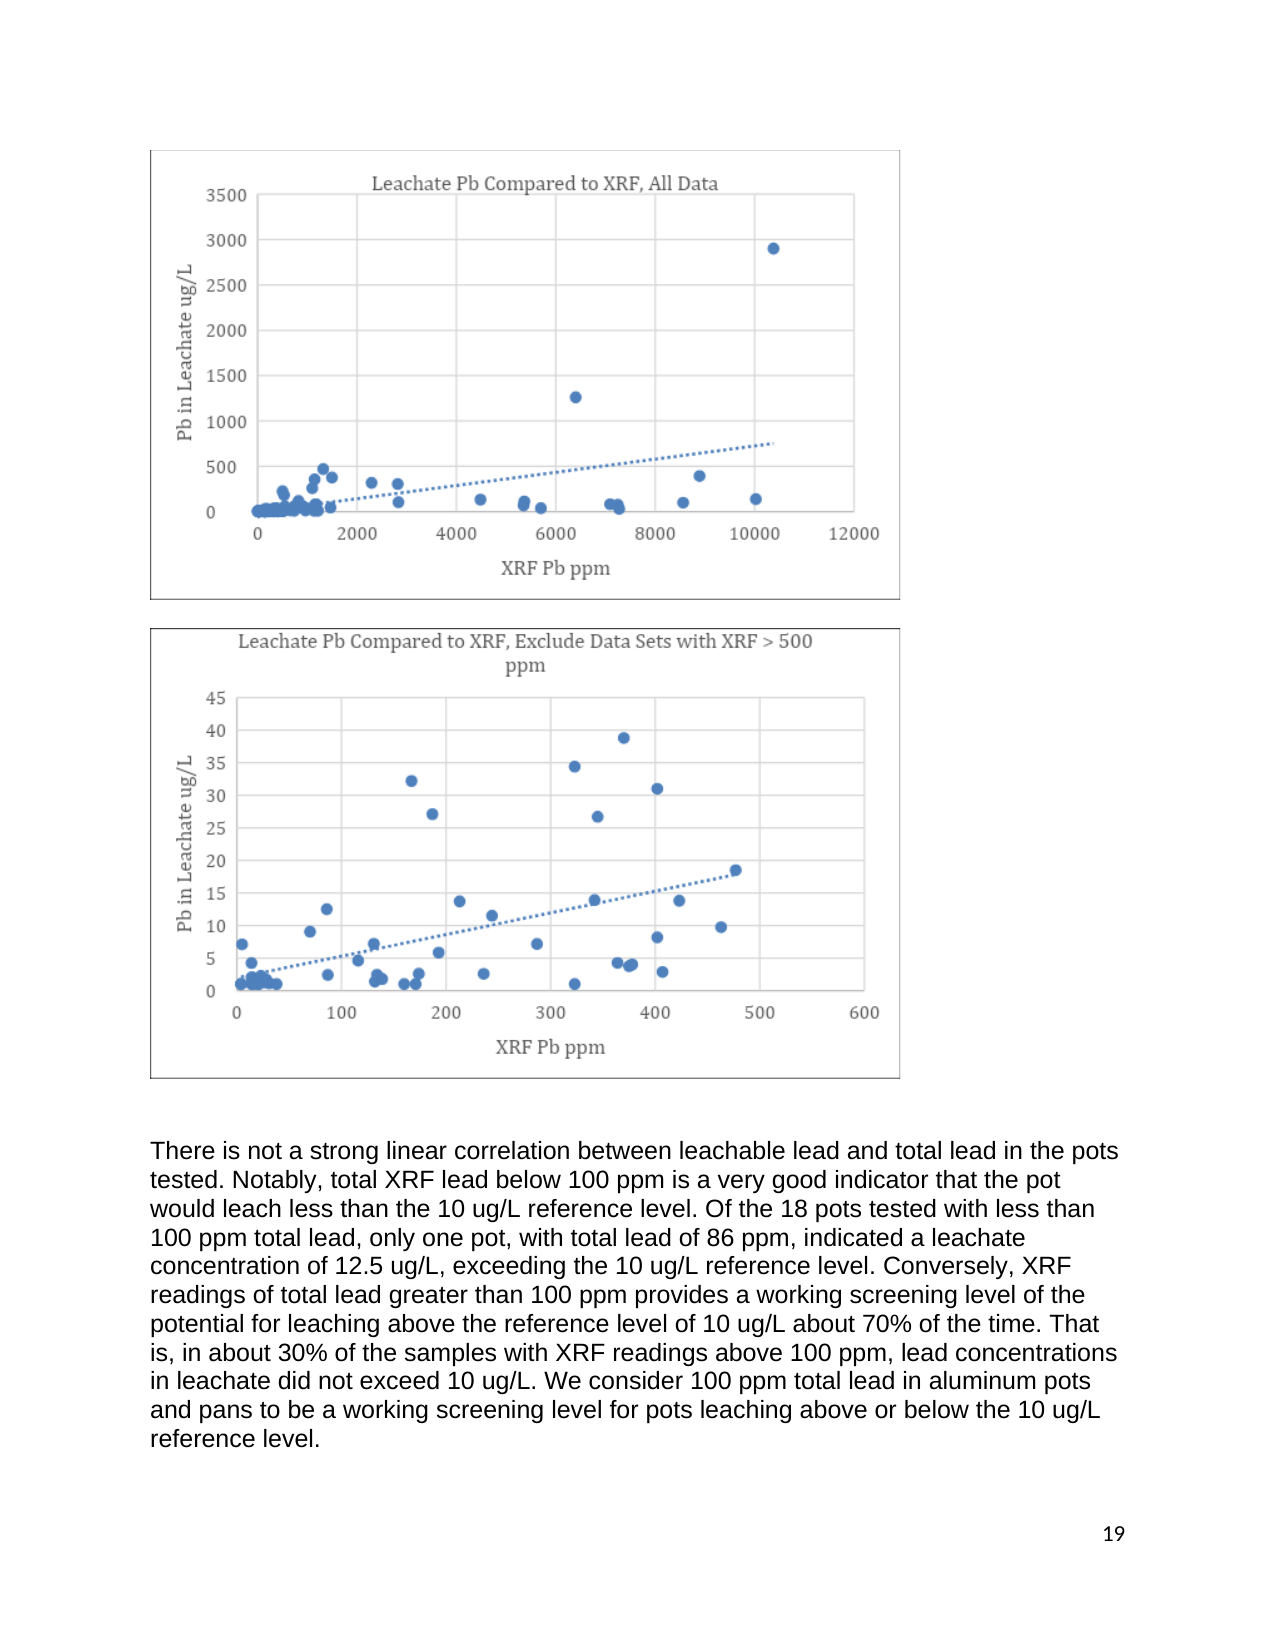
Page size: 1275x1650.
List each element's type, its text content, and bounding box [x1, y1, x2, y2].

text There is not a strong linear correlation between leachable lead and total lead in the pots tested. Notably, total XRF lead below 100 ppm is a very good indicator that the pot would leach less than the 10 ug/L reference level. Of the 18 pots tested with less than 100 ppm total lead, only one pot, with total lead of 86 ppm, indicated a leachate concentration of 12.5 ug/L, exceeding the 10 ug/L reference level. Conversely, XRF readings of total lead greater than 100 ppm provides a working screening level of the potential for leaching above the reference level of 10 ug/L about 70% of the time. That is, in about 30% of the samples with XRF readings above 100 ppm, lead concentrations in leachate did not exceed 10 ug/L. We consider 100 ppm total lead in aluminum pots and pans to be a working screening level for pots leaching above or below the 10 ug/L reference level. [150, 1136, 1125, 1452]
picture [150, 628, 901, 1079]
picture [150, 150, 901, 600]
